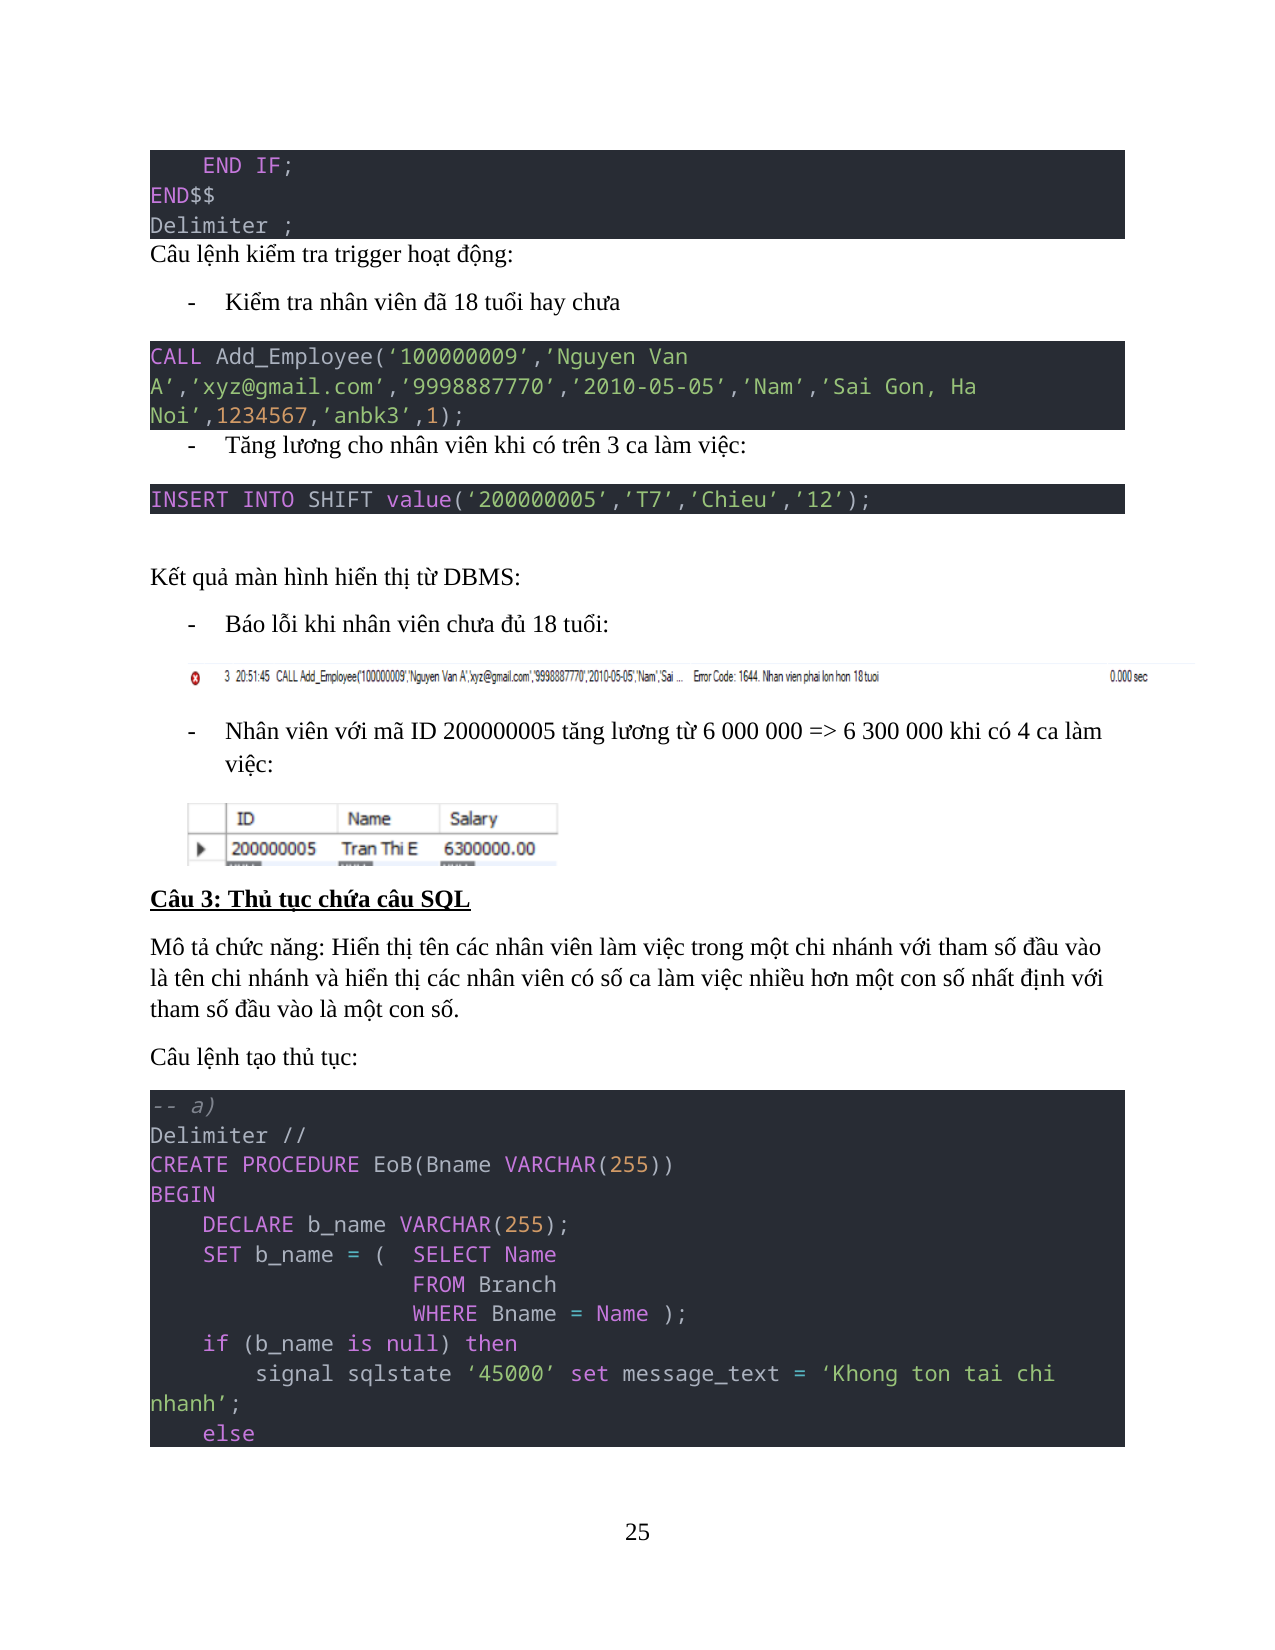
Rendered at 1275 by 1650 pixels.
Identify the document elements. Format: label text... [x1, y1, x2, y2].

text Câu 3: Thủ tục chứa câu SQL [150, 884, 1125, 913]
text INSERT INTO SHIFT value(‘200000005’,’T7’,’Chieu’,’12’); [150, 484, 1125, 514]
text else [150, 1417, 1125, 1447]
text if (b_name is null) then [150, 1328, 1125, 1358]
text Câu lệnh kiểm tra trigger hoạt động: [150, 239, 1125, 268]
text signal sqlstate ‘45000’ set message_text = ‘Khong ton tai chi nhanh’; [150, 1358, 1125, 1417]
text END$$ [150, 180, 1125, 209]
text Mô tả chức năng: Hiển thị tên các nhân viên làm việc trong một chi nhánh với tham số đầu vào là tên chi nhánh và hiển thị các nhân viên có số ca làm việc nhiều hơn một con số nhất định với tham số đầu vào là một con số. [150, 932, 1125, 1023]
list Nhân viên với mã ID 200000005 tăng lương từ 6 000 000 => 6 300 000 khi có 4 ca làm việc: [187, 716, 1125, 778]
list Báo lỗi khi nhân viên chưa đủ 18 tuổi: [187, 609, 1125, 638]
text BEGIN [150, 1179, 1125, 1209]
text CALL Add_Employee(‘100000009’,’Nguyen Van A’,’xyz@gmail.com’,’9998887770’,’2010-05-05’,’Nam’,’Sai Gon, Ha Noi’,1234567,’anbk3’,1); [150, 341, 1125, 430]
text DECLARE b_name VARCHAR(255); [150, 1209, 1125, 1239]
text Delimiter ; [150, 209, 1125, 239]
text Kết quả màn hình hiển thị từ DBMS: [150, 562, 1125, 590]
text -- a) [150, 1090, 1125, 1119]
text Delimiter // [150, 1119, 1125, 1149]
list Kiểm tra nhân viên đã 18 tuổi hay chưa [187, 287, 1125, 316]
text Câu lệnh tạo thủ tục: [150, 1042, 1125, 1071]
text WHERE Bname = Name ); [150, 1298, 1125, 1328]
text CREATE PROCEDURE EoB(Bname VARCHAR(255)) [150, 1149, 1125, 1179]
text FROM Branch [150, 1268, 1125, 1298]
picture [187, 663, 1196, 698]
picture [187, 803, 561, 866]
text SET b_name = ( SELECT Name [150, 1239, 1125, 1268]
list Tăng lương cho nhân viên khi có trên 3 ca làm việc: [187, 430, 1125, 459]
text END IF; [150, 150, 1125, 180]
